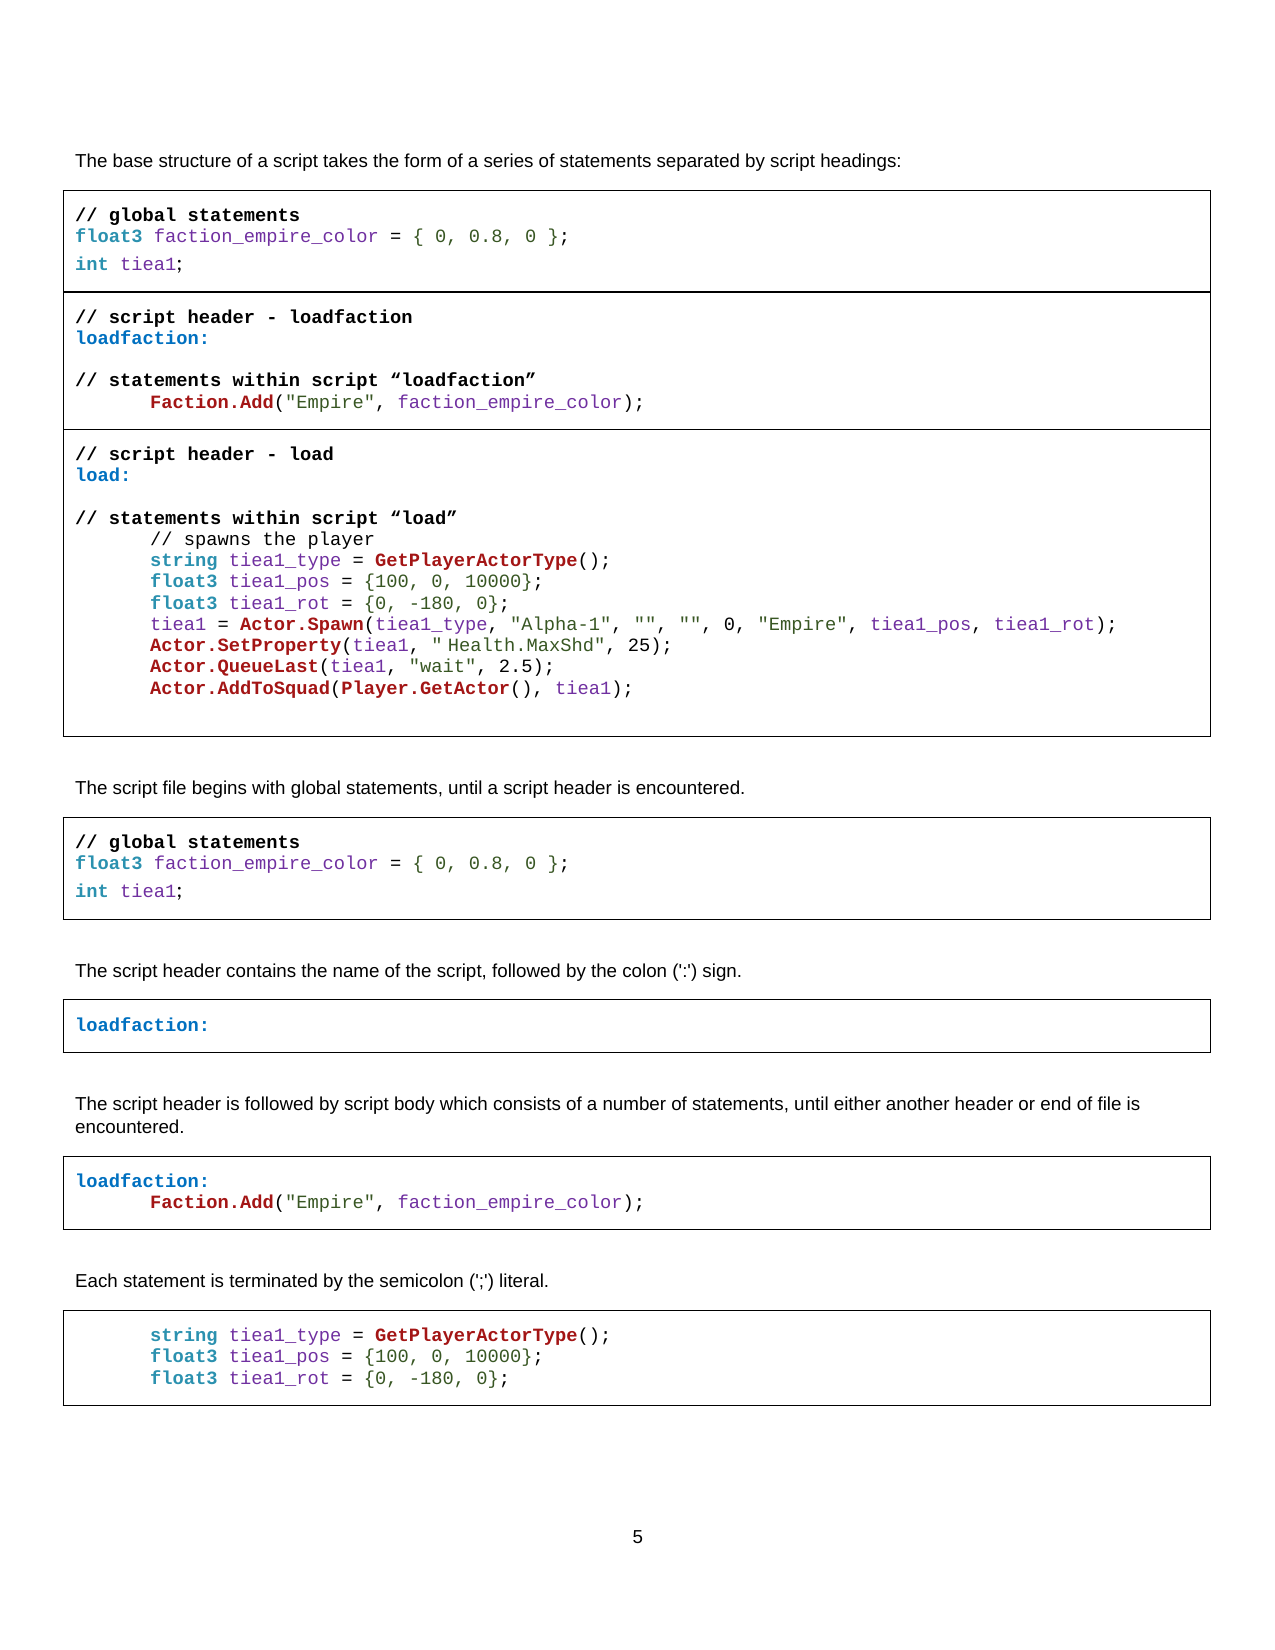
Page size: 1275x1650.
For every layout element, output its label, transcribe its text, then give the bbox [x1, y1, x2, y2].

table_cell // script header - loadfaction loadfaction: // statements within script “loadfaction” Faction.Add("Empire", faction_empire_color); [64, 293, 1210, 429]
text The script file begins with global statements, until a script header is encountered. [75, 777, 1200, 798]
table_header loadfaction: [64, 1000, 1210, 1052]
text The script header is followed by script body which consists of a number of statements, until either another header or end of file is encountered. [75, 1092, 1200, 1137]
text Each statement is terminated by the semicolon (';') literal. [75, 1270, 1200, 1292]
table_header // global statements float3 faction_empire_color = { 0, 0.8, 0 }; int tiea1; [64, 818, 1210, 918]
text The base structure of a script takes the form of a series of statements separated by script headings: [75, 150, 1200, 172]
table_header string tiea1_type = GetPlayerActorType(); float3 tiea1_pos = {100, 0, 10000}; float3 tiea1_rot = {0, -180, 0}; [64, 1311, 1210, 1405]
text The script header contains the name of the script, followed by the colon (':') sign. [75, 959, 1200, 981]
table_header // global statements float3 faction_empire_color = { 0, 0.8, 0 }; int tiea1; [64, 191, 1210, 291]
table_cell // script header - load load: // statements within script “load” // spawns the player string tiea1_type = GetPlayerActorType(); float3 tiea1_pos = {100, 0, 10000}; float3 tiea1_rot = {0, -180, 0}; tiea1 = Actor.Spawn(tiea1_type, "Alpha-1", "", "", 0, "Empire", tiea1_pos, tiea1_rot); Actor.SetProperty(tiea1, " Health.MaxShd", 25); Actor.QueueLast(tiea1, "wait", 2.5); Actor.AddToSquad(Player.GetActor(), tiea1); [64, 430, 1210, 736]
table_header loadfaction: Faction.Add("Empire", faction_empire_color); [64, 1157, 1210, 1229]
